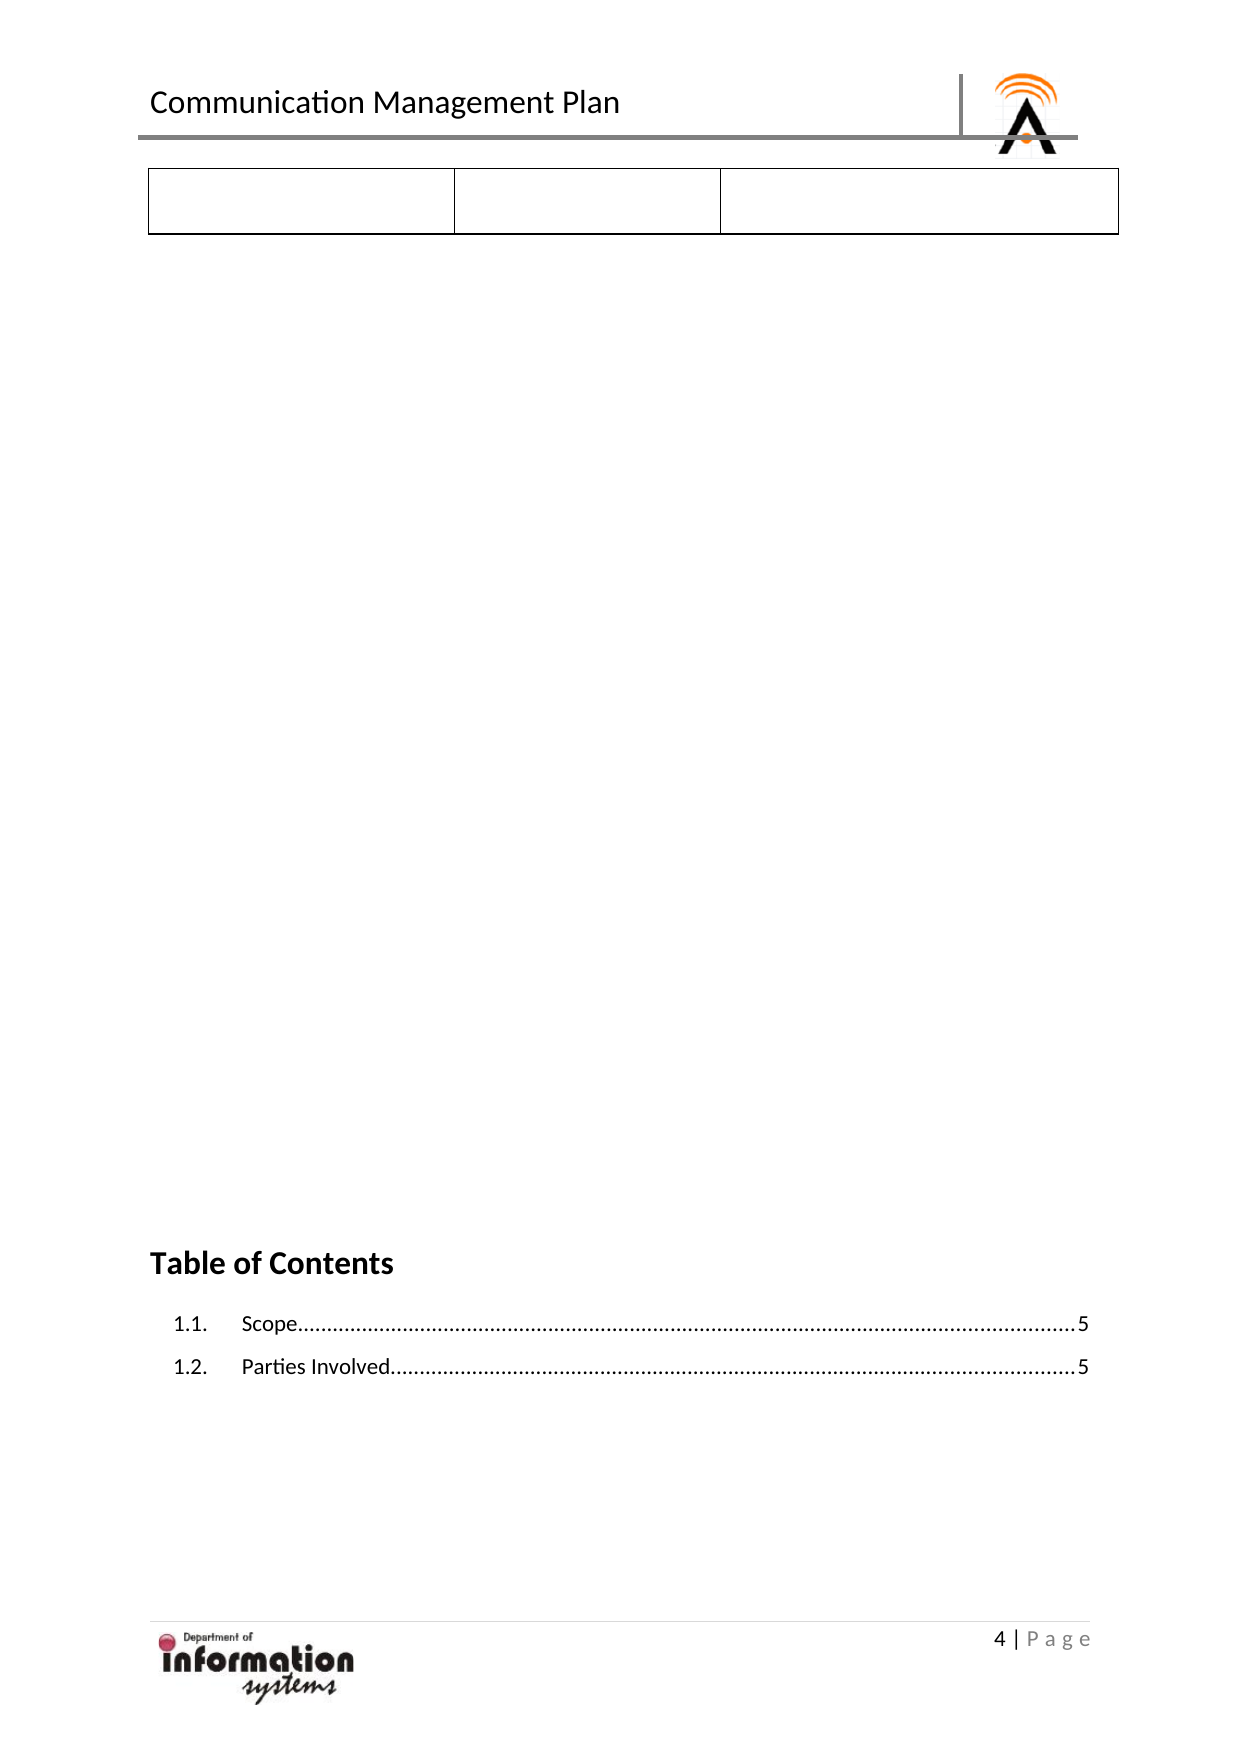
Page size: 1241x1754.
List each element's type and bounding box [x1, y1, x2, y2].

picture [995, 140, 1060, 159]
picture [158, 1632, 354, 1705]
table_cell [455, 169, 720, 233]
table_cell [721, 169, 1118, 233]
picture [995, 73, 1060, 135]
table_cell [149, 169, 454, 233]
